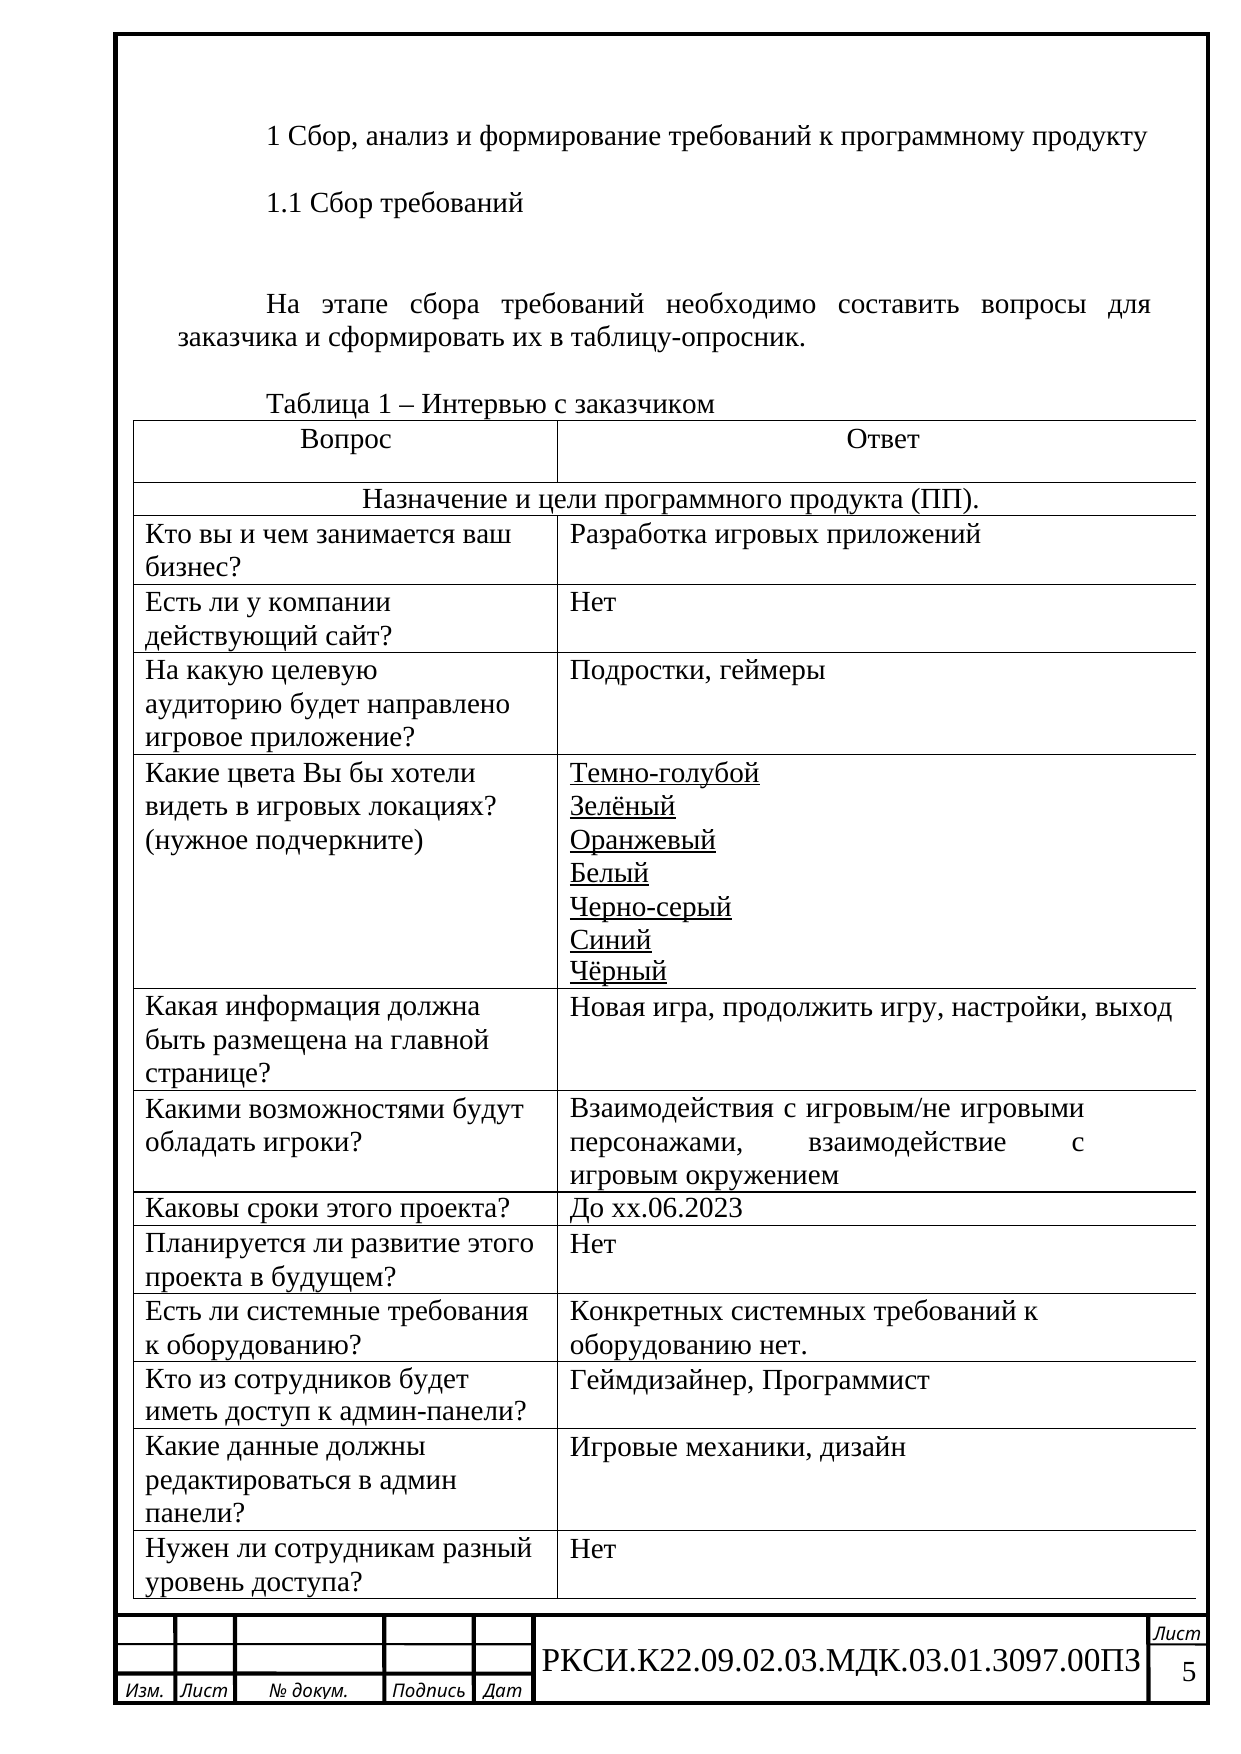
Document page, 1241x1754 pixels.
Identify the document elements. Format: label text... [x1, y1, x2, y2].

table_header Вопрос [134, 421, 557, 482]
table_cell На какую целевую аудиторию будет направлено игровое приложение? [134, 653, 557, 754]
subtitle 1 Сбор, анализ и формирование требований к программному продукту [177, 118, 1152, 152]
table_cell Планируется ли развитие этого проекта в будущем? [134, 1226, 557, 1293]
table_cell Какие цвета Вы бы хотели видеть в игровых локациях? (нужное подчеркните) [134, 755, 557, 988]
table_cell Кто вы и чем занимается ваш бизнес? [134, 516, 557, 583]
table_cell Разработка игровых приложений [558, 516, 1196, 583]
table_cell Подростки, геймеры [558, 653, 1196, 754]
table_cell Каковы сроки этого проекта? [134, 1193, 557, 1225]
table_header Ответ [558, 421, 1196, 482]
table_cell Назначение и цели программного продукта (ПП). [134, 483, 1196, 515]
table_cell До хх.06.2023 [558, 1193, 1196, 1225]
table_cell Кто из сотрудников будет иметь доступ к админ-панели? [134, 1362, 557, 1428]
table_cell Какие данные должны редактироваться в админ панели? [134, 1429, 557, 1530]
table_cell Нет [558, 585, 1196, 652]
table_cell Какая информация должна быть размещена на главной странице? [134, 989, 557, 1090]
table_cell Какими возможностями будут обладать игроки? [134, 1091, 557, 1191]
table_cell Нет [558, 1226, 1196, 1293]
table_cell Новая игра, продолжить игру, настройки, выход [558, 989, 1196, 1090]
table_cell Нужен ли сотрудникам разный уровень доступа? [134, 1531, 557, 1598]
table_cell Игровые механики, дизайн [558, 1429, 1196, 1530]
subtitle 1.1 Сбор требований [177, 185, 1152, 219]
table_cell Взаимодействия с игровым/не игровыми персонажами, взаимодействие с игровым окружением [558, 1091, 1196, 1191]
table_cell Есть ли системные требования к оборудованию? [134, 1294, 557, 1361]
table_cell Геймдизайнер, Программист [558, 1362, 1196, 1428]
table_cell Нет [558, 1531, 1196, 1598]
text На этапе сбора требований необходимо составить вопросы для заказчика и сформировать их в таблицу-опросник. [177, 286, 1152, 353]
list Таблица 1 – Интервью с заказчиком [177, 386, 1152, 420]
table_cell Темно-голубой Зелёный Оранжевый Белый Черно-серый Синий Чёрный [558, 755, 1196, 988]
table_cell Есть ли у компании действующий сайт? [134, 585, 557, 652]
table_cell Конкретных системных требований к оборудованию нет. [558, 1294, 1196, 1361]
